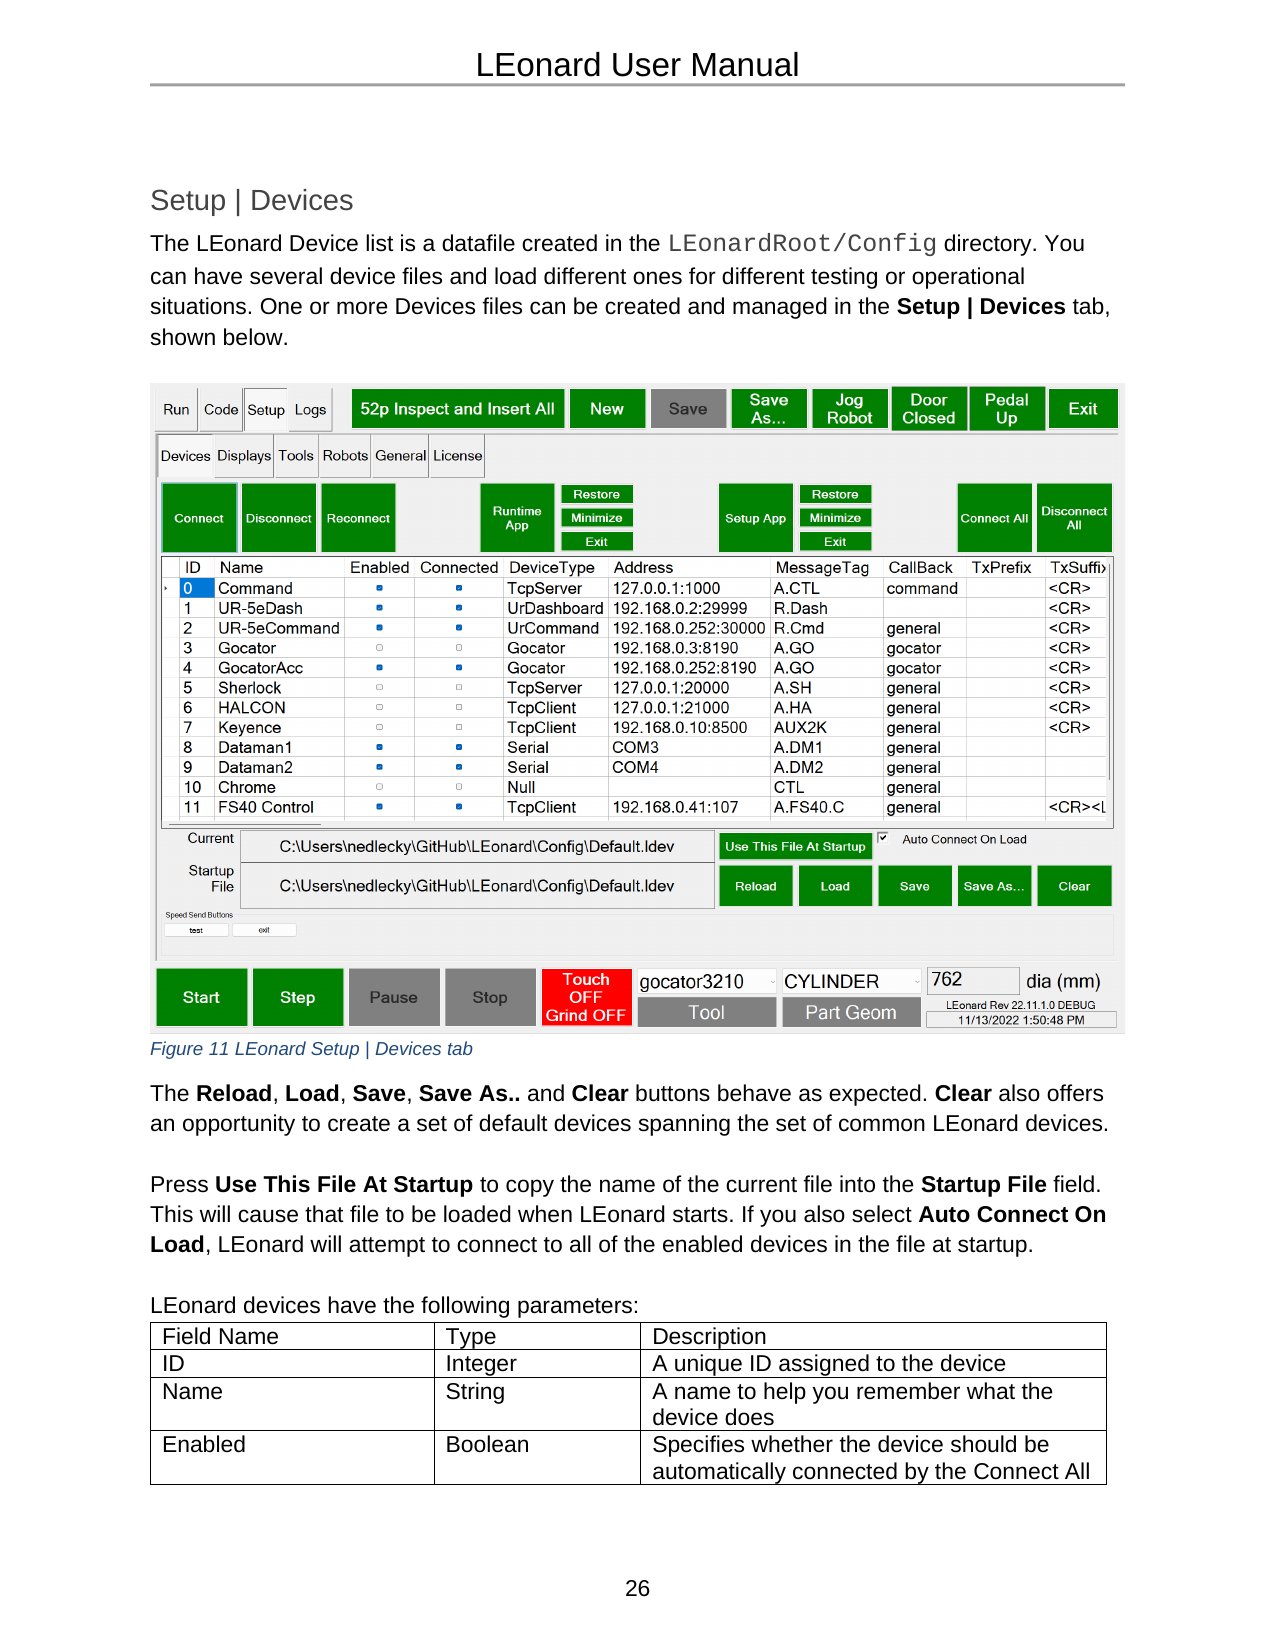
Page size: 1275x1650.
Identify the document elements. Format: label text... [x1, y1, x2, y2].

table_cell Name [151, 1378, 434, 1430]
text Press Use This File At Startup to copy the name of the current file into the Startup File field. This will cause that file to be loaded when LEonard starts. If you also select Auto Connect On Load, LEonard will attempt to connect to all of the enabled devices in the file at startup. [150, 1171, 1125, 1257]
table_header Field Name [151, 1323, 434, 1349]
table_cell A name to help you remember what the device does [641, 1378, 1106, 1430]
table_cell String [435, 1378, 640, 1430]
table_header Description [641, 1323, 1106, 1349]
table_header Type [435, 1323, 640, 1349]
text The Reload, Load, Save, Save As.. and Clear buttons behave as expected. Clear also offers an opportunity to create a set of default devices spanning the set of common LEonard devices. [150, 1080, 1125, 1137]
text LEonard devices have the following parameters: [150, 1292, 1125, 1318]
table_cell Boolean [435, 1431, 640, 1484]
table_cell Integer [435, 1350, 640, 1377]
table_cell Enabled [151, 1431, 434, 1484]
subtitle Setup | Devices [150, 183, 1125, 217]
table_cell ID [151, 1350, 434, 1377]
table_cell A unique ID assigned to the device [641, 1350, 1106, 1377]
text The LEonard Device list is a datafile created in the LEonardRoot/Config directory. You can have several device files and load different ones for different testing or operational situations. One or more Devices files can be created and managed in the Setup | Devices tab, shown below. [150, 230, 1125, 350]
picture [150, 383, 1125, 1034]
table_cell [641, 1431, 1106, 1484]
